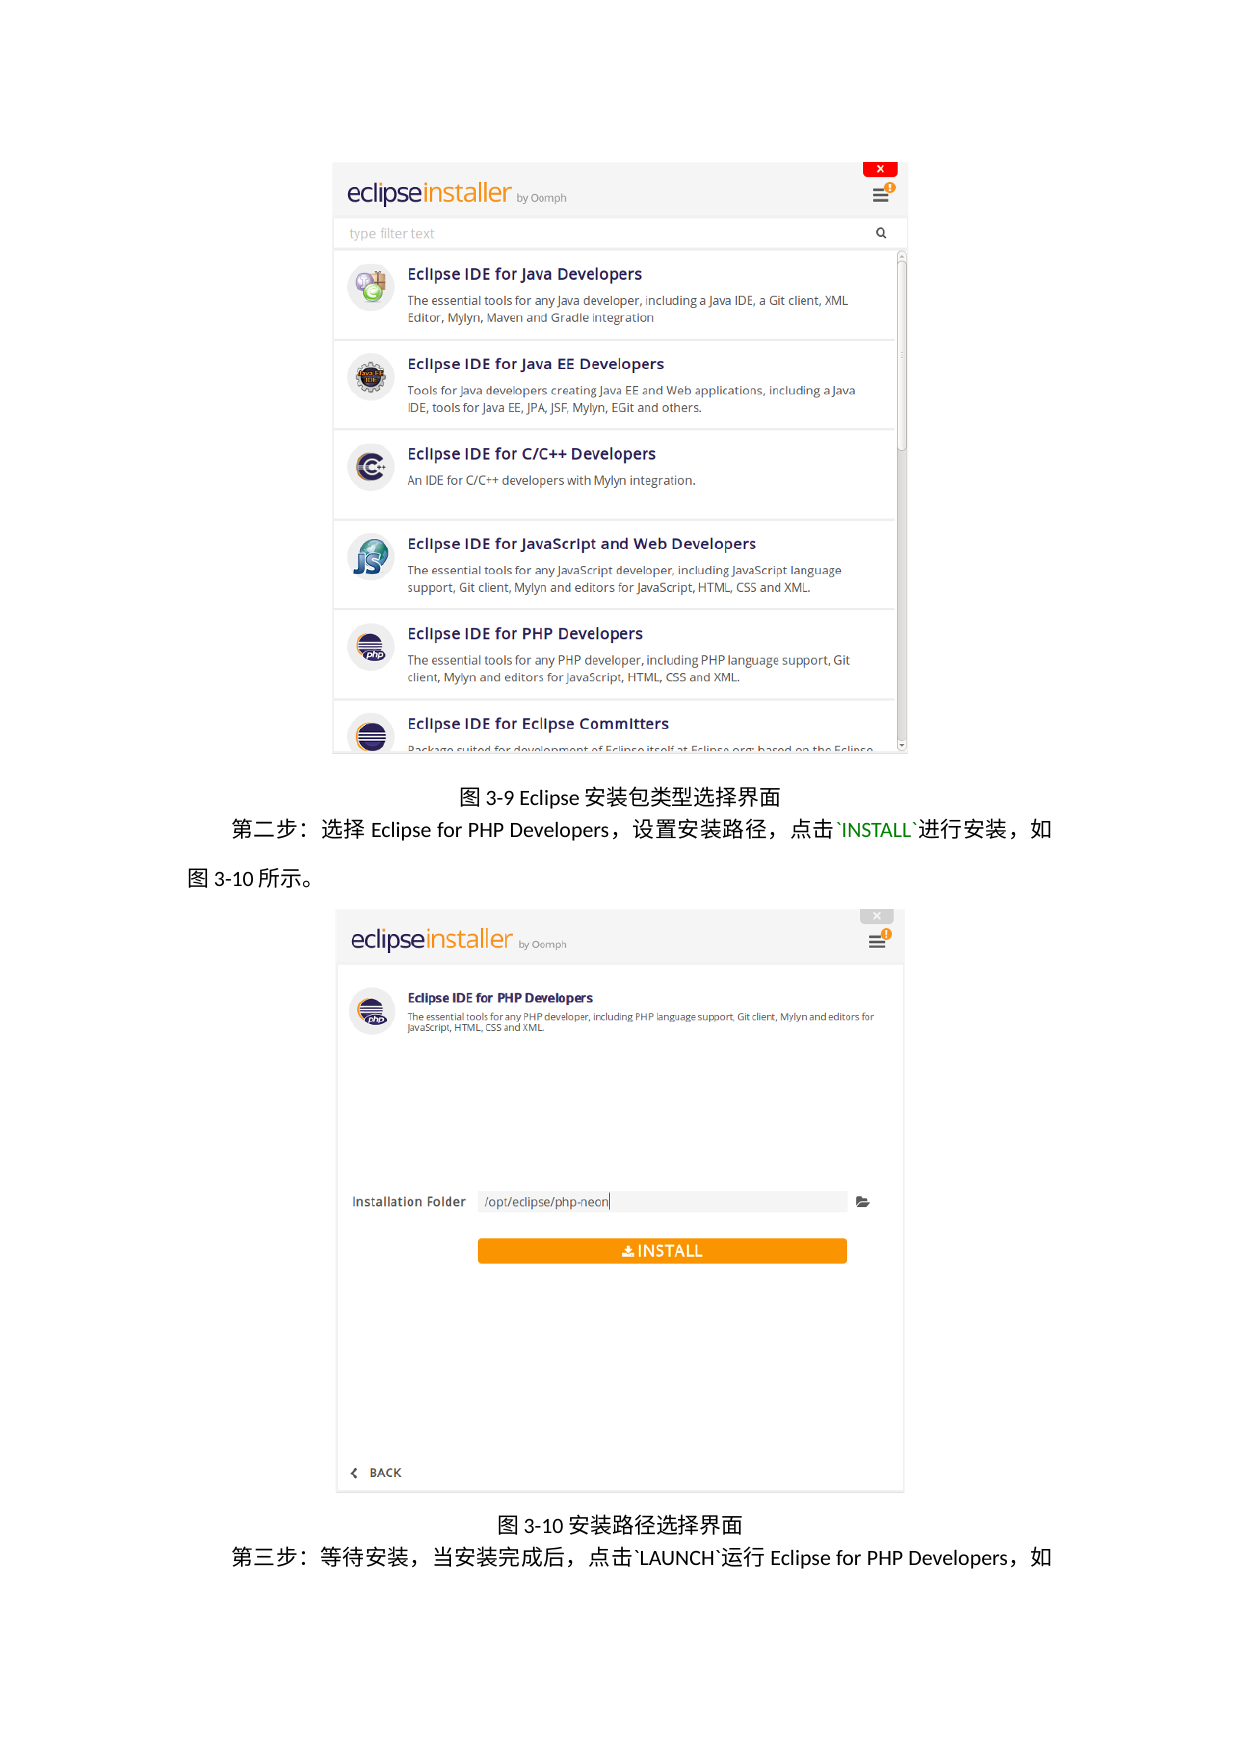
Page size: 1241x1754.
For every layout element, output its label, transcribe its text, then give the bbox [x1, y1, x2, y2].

picture [335, 909, 905, 1493]
text 第二步：选择Eclipse for PHP Developers，设置安装路径，点击`INSTALL`进行安装，如图3-10所示。 [187, 812, 1053, 893]
text 图3-10 安装路径选择界面 [187, 1507, 1053, 1540]
text 图3-9 Eclipse安装包类型选择界面 [187, 779, 1053, 812]
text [187, 1540, 1053, 1572]
picture [332, 162, 909, 754]
